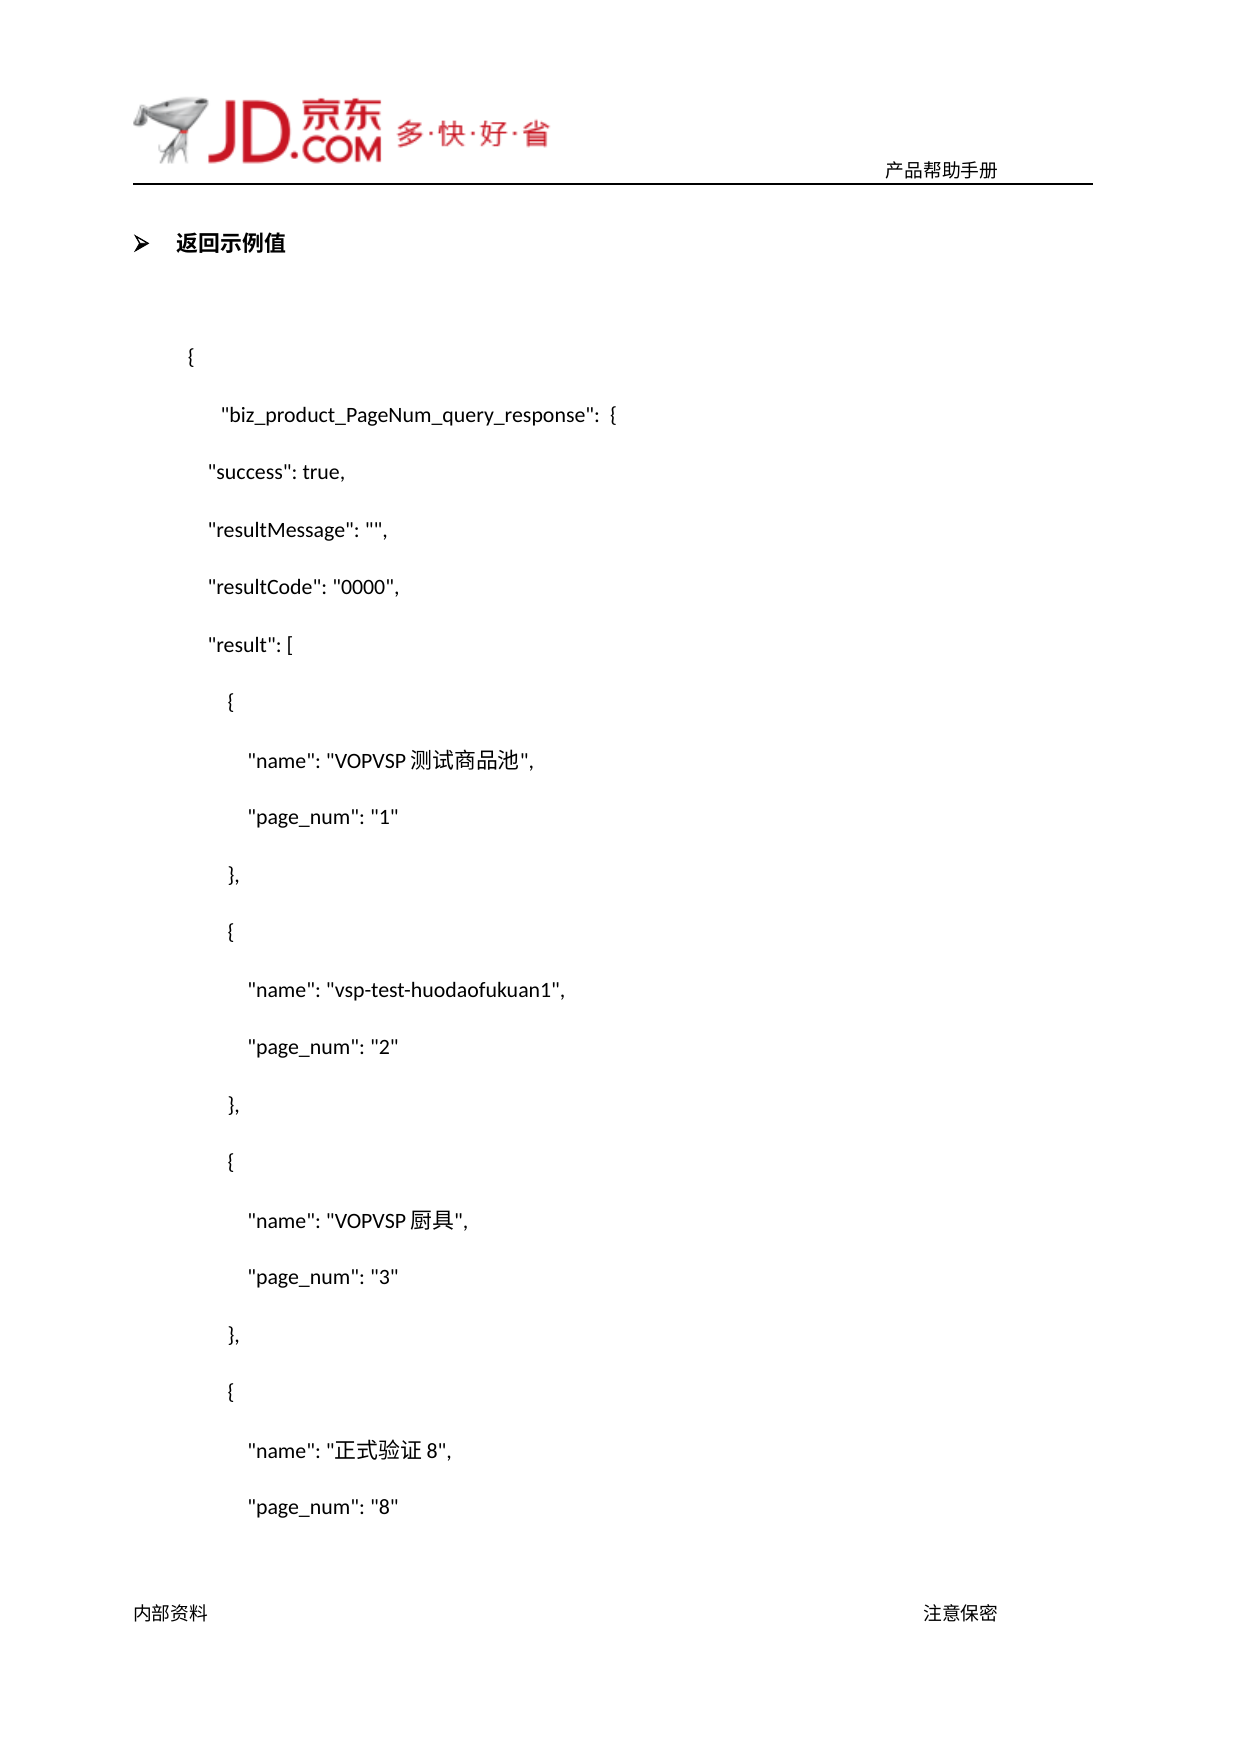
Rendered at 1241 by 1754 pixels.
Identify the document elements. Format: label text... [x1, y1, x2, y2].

list { [133, 685, 1093, 718]
list }, [133, 858, 1093, 890]
list "resultMessage": "", [133, 513, 1093, 545]
picture [132, 84, 555, 178]
list { [133, 1375, 1093, 1408]
list "resultCode": "0000", [133, 570, 1093, 603]
list "page_num": "8" [133, 1490, 1093, 1523]
list { [133, 340, 1093, 373]
list 返回示例值 [133, 225, 1093, 258]
list "biz_product_PageNum_query_response": { [133, 398, 1093, 430]
list { [133, 1145, 1093, 1178]
list "success": true, [133, 455, 1093, 488]
list "name": "vsp-test-huodaofukuan1", [133, 973, 1093, 1005]
list "page_num": "2" [133, 1030, 1093, 1063]
list "name": "VOPVSP厨具", [133, 1203, 1093, 1235]
list "name": "VOPVSP测试商品池", [133, 743, 1093, 775]
list "page_num": "1" [133, 800, 1093, 833]
list }, [133, 1318, 1093, 1350]
list }, [133, 1088, 1093, 1120]
list "result": [ [133, 628, 1093, 660]
list "page_num": "3" [133, 1260, 1093, 1293]
list { [133, 915, 1093, 948]
list "name": "正式验证8", [133, 1433, 1093, 1465]
